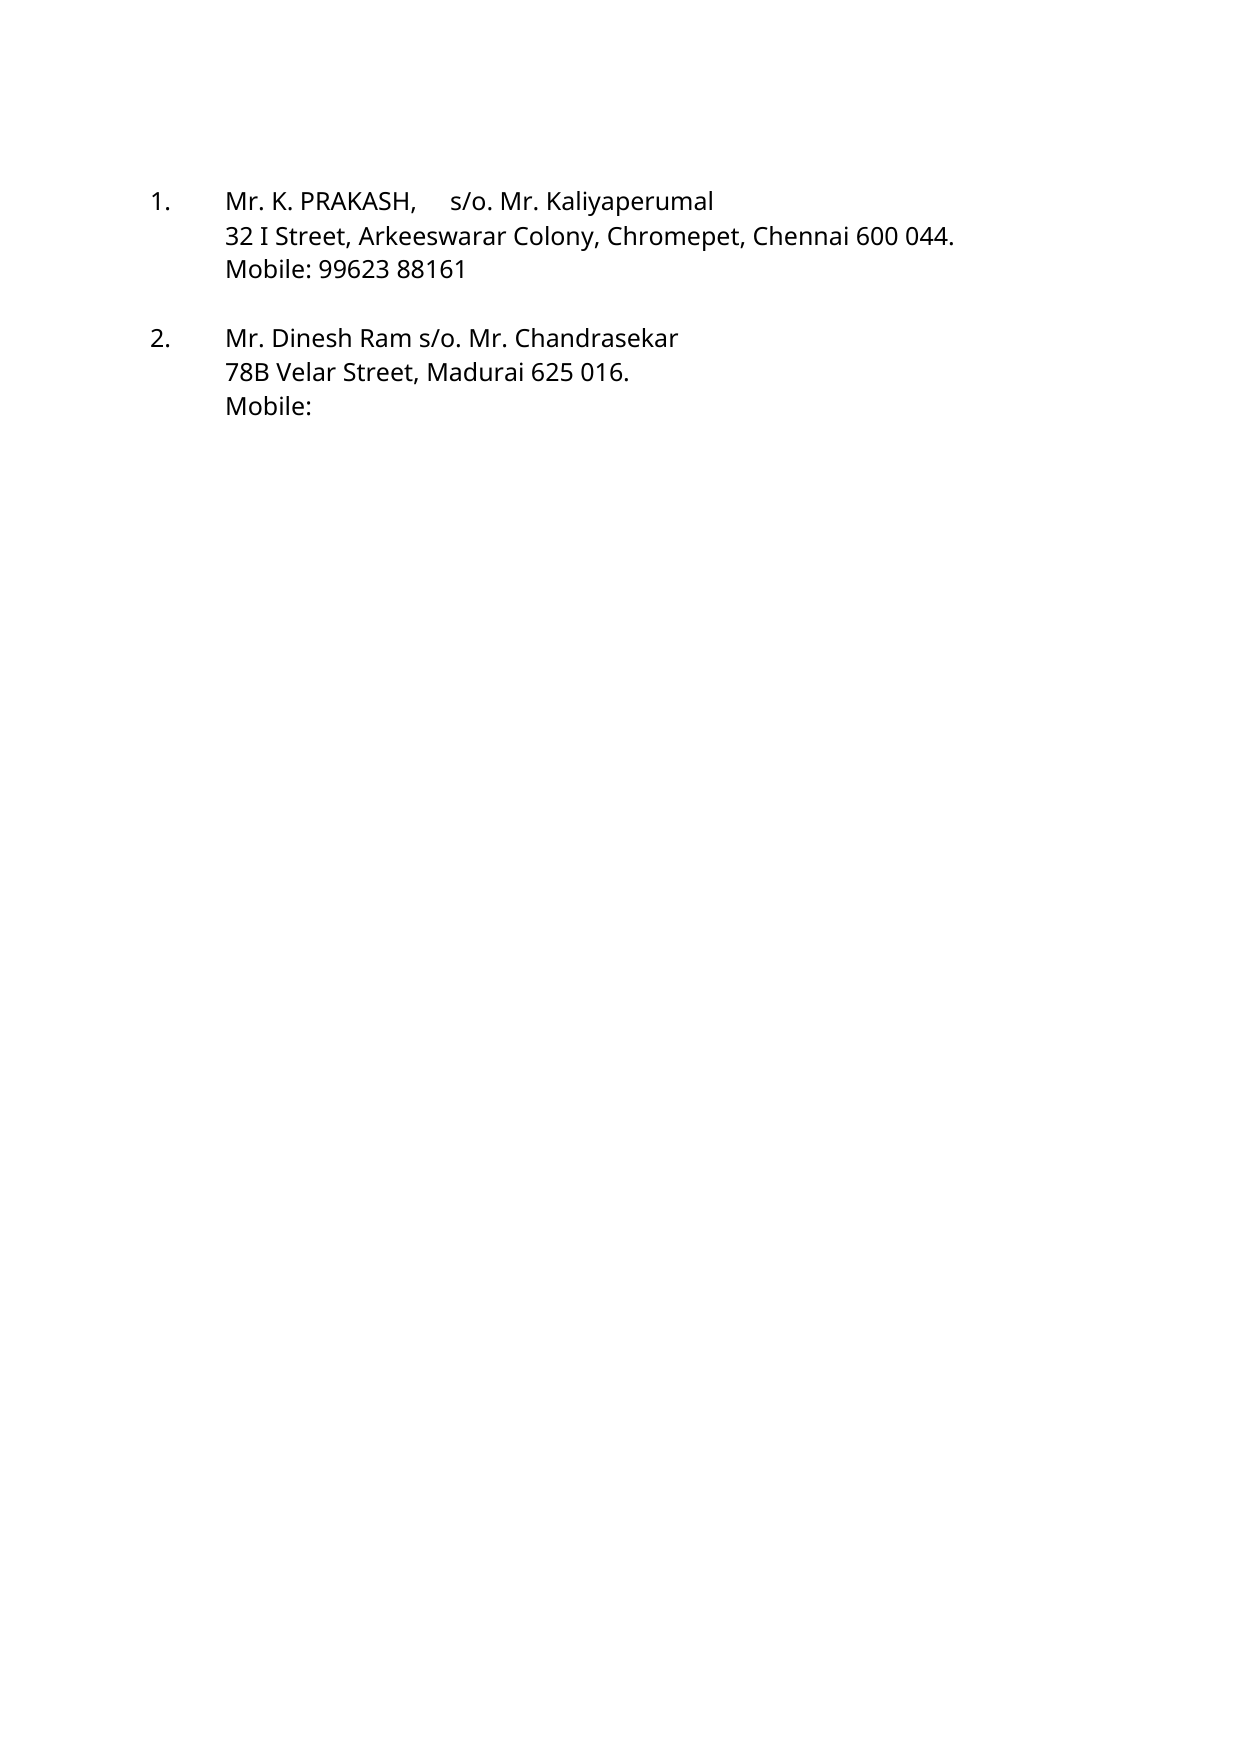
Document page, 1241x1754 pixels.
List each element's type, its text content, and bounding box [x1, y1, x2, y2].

text 1. Mr. K. PRAKASH, s/o. Mr. Kaliyaperumal [150, 184, 1090, 218]
text Mobile: 99623 88161 [150, 252, 1090, 286]
text 78B Velar Street, Madurai 625 016. [150, 354, 1090, 388]
text 32 I Street, Arkeeswarar Colony, Chromepet, Chennai 600 044. [150, 218, 1090, 252]
text Mobile: [150, 388, 1090, 422]
text 2. Mr. Dinesh Ram s/o. Mr. Chandrasekar [150, 320, 1090, 354]
